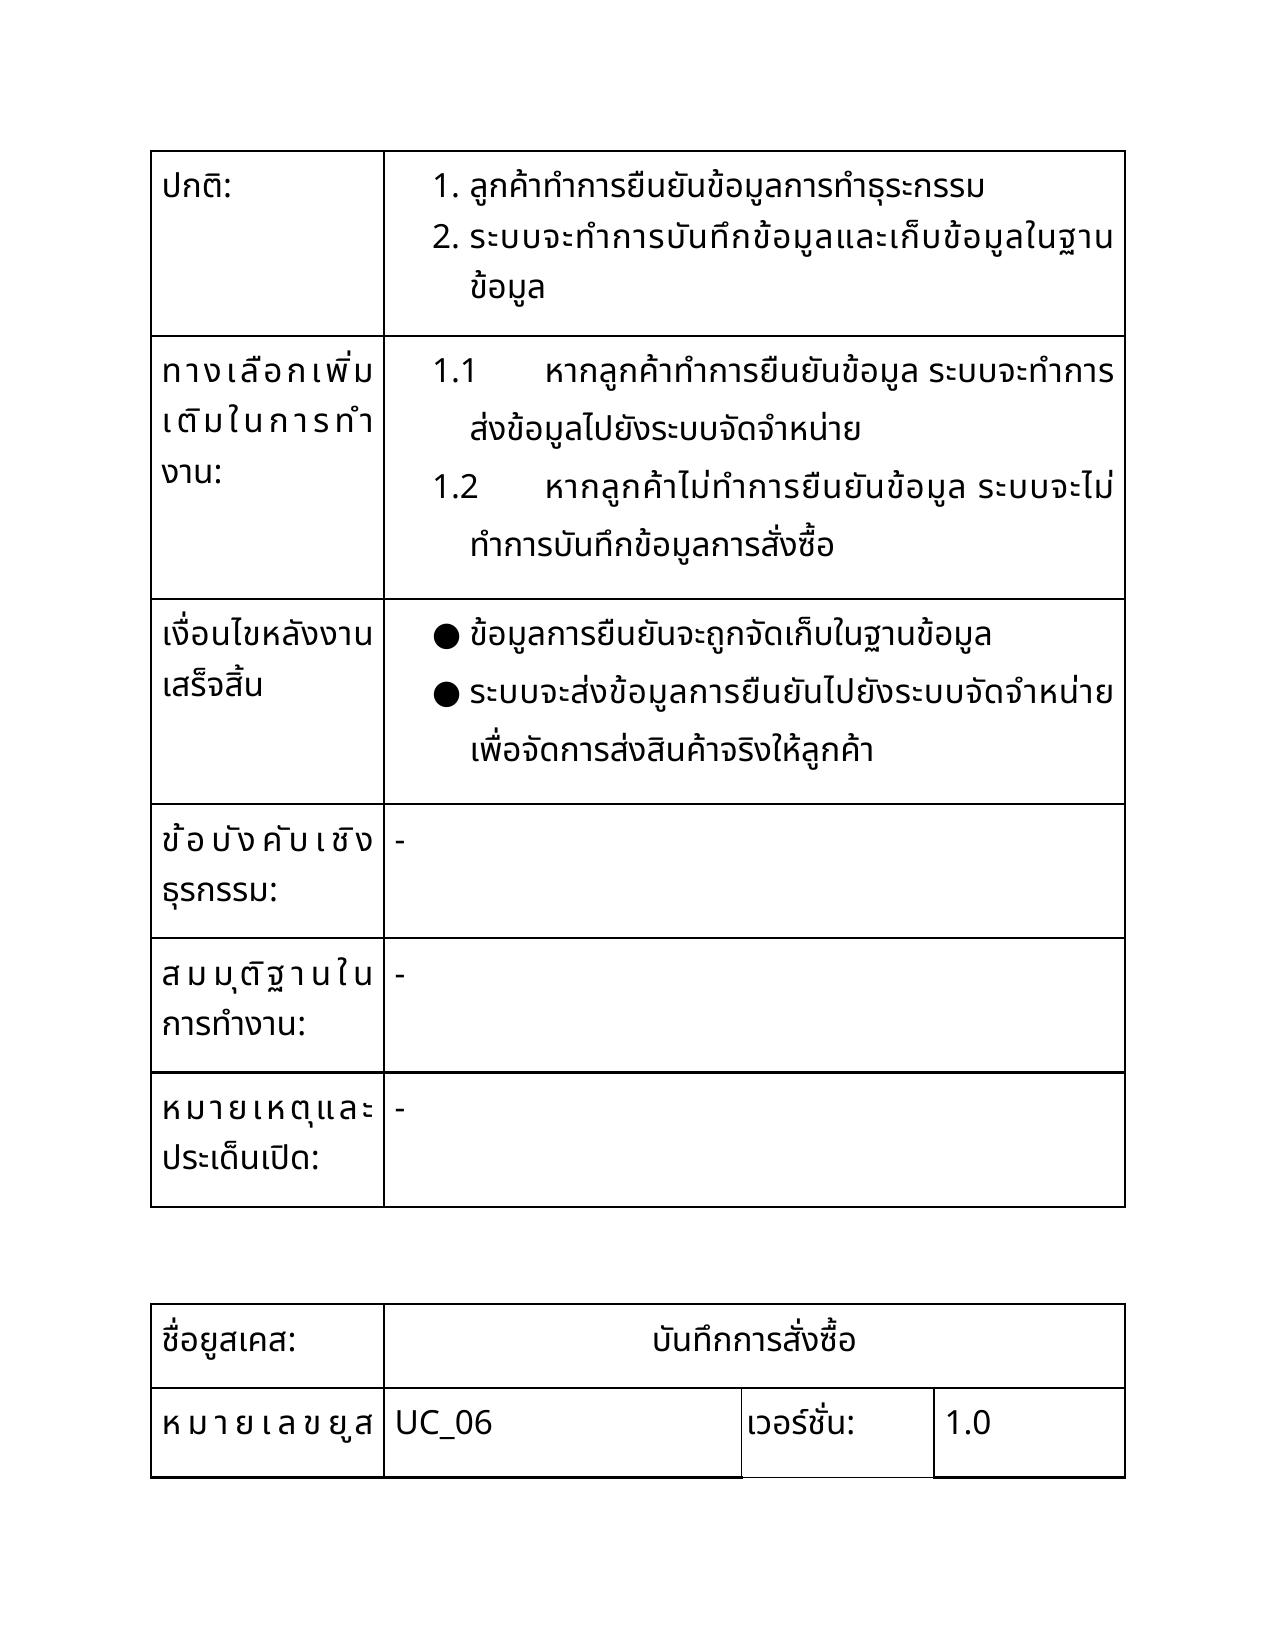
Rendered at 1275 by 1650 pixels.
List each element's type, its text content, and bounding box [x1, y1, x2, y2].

table_cell หมายเหตุและประเด็นเปิด: [152, 1074, 383, 1206]
table_cell เวอร์ชั่น: [742, 1389, 933, 1476]
table_cell ข้อบังคับเชิงธุรกรรม: [152, 805, 383, 937]
table_cell - [385, 1074, 1124, 1206]
table_cell ทางเลือกเพิ่มเติมในการทํางาน: [152, 337, 383, 598]
table_cell - [385, 805, 1124, 937]
table_cell UC_06 [385, 1389, 741, 1476]
table_cell หากลูกค้าทำการยืนยันข้อมูล ระบบจะทำการส่งข้อมูลไปยังระบบจัดจำหน่าย หากลูกค้าไม่ทำการยืนยันข้อมูล ระบบจะไม่ทำการบันทึกข้อมูลการสั่งซื้อ [385, 337, 1124, 598]
table_cell ข้อมูลการยืนยันจะถูกจัดเก็บในฐานข้อมูล ระบบจะส่งข้อมูลการยืนยันไปยังระบบจัดจำหน่ายเพื่อจัดการส่งสินค้าจริงให้ลูกค้า [385, 600, 1124, 803]
table_cell หมายเลขยูสเคส: [152, 1389, 383, 1476]
table_cell ลูกค้าทำการยืนยันข้อมูลการทำธุระกรรม ระบบจะทำการบันทึกข้อมูลและเก็บข้อมูลในฐานข้อมูล [385, 152, 1124, 334]
table_cell เงื่อนไขหลังงานเสร็จสิ้น [152, 600, 383, 803]
table_cell การทำงานโดยปกติ: [152, 152, 383, 334]
table_cell สมมุติฐานในการทำงาน: [152, 939, 383, 1071]
table_cell 1.0 [935, 1389, 1124, 1476]
table_cell - [385, 939, 1124, 1071]
table_header ชื่อยูสเคส: [152, 1305, 383, 1387]
table_header บันทึกการสั่งซื้อ [385, 1305, 1124, 1387]
